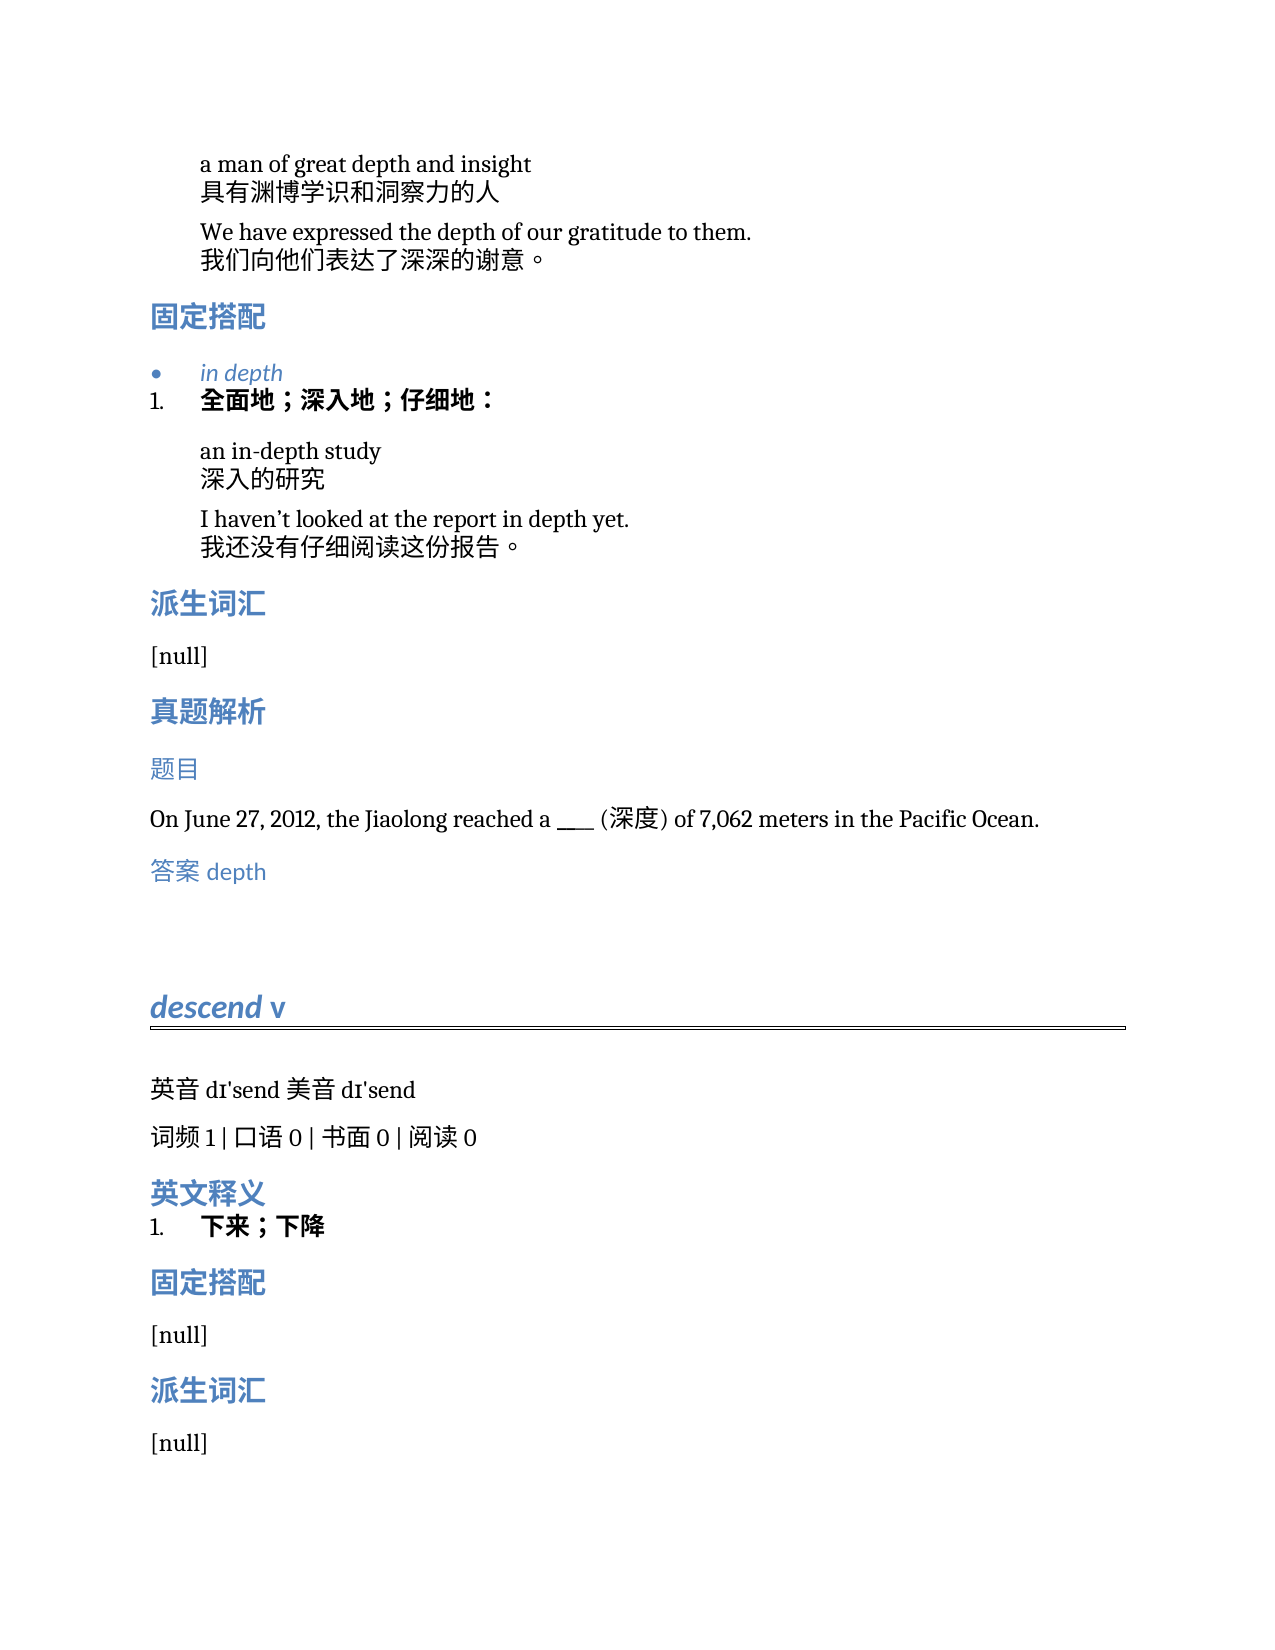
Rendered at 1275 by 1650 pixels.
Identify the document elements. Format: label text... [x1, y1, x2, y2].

text [null] [150, 642, 1125, 670]
subtitle 派生词汇 [150, 583, 1125, 623]
text We have expressed the depth of our gratitude to them. 我们向他们表达了深深的谢意。 [200, 218, 1075, 275]
text an in-depth study 深入的研究 [200, 437, 1075, 494]
subtitle 答案 depth [150, 854, 1125, 888]
text [null] [150, 1429, 1125, 1457]
subtitle 固定搭配 [150, 296, 1125, 336]
text On June 27, 2012, the Jiaolong reached a ____ (深度) of 7,062 meters in the Pacific Ocean. [150, 804, 1125, 833]
list 下来；下降 [150, 1213, 1125, 1241]
subtitle 题目 [150, 752, 1125, 786]
text 英音 dɪ'send 美音 dɪ'send [150, 1076, 1125, 1105]
subtitle descend v [150, 986, 1125, 1026]
subtitle 固定搭配 [150, 1262, 1125, 1302]
subtitle 派生词汇 [150, 1370, 1125, 1410]
subtitle in depth [150, 357, 1125, 387]
text [null] [150, 1321, 1125, 1349]
text 词频 1 | 口语 0 | 书面 0 | 阅读 0 [150, 1123, 1125, 1152]
text I haven’t looked at the report in depth yet. 我还没有仔细阅读这份报告。 [200, 505, 1075, 562]
subtitle 真题解析 [150, 691, 1125, 731]
subtitle 英文释义 [150, 1173, 1125, 1213]
text a man of great depth and insight 具有渊博学识和洞察力的人 [200, 150, 1075, 207]
list 全面地；深入地；仔细地： [150, 387, 1125, 416]
